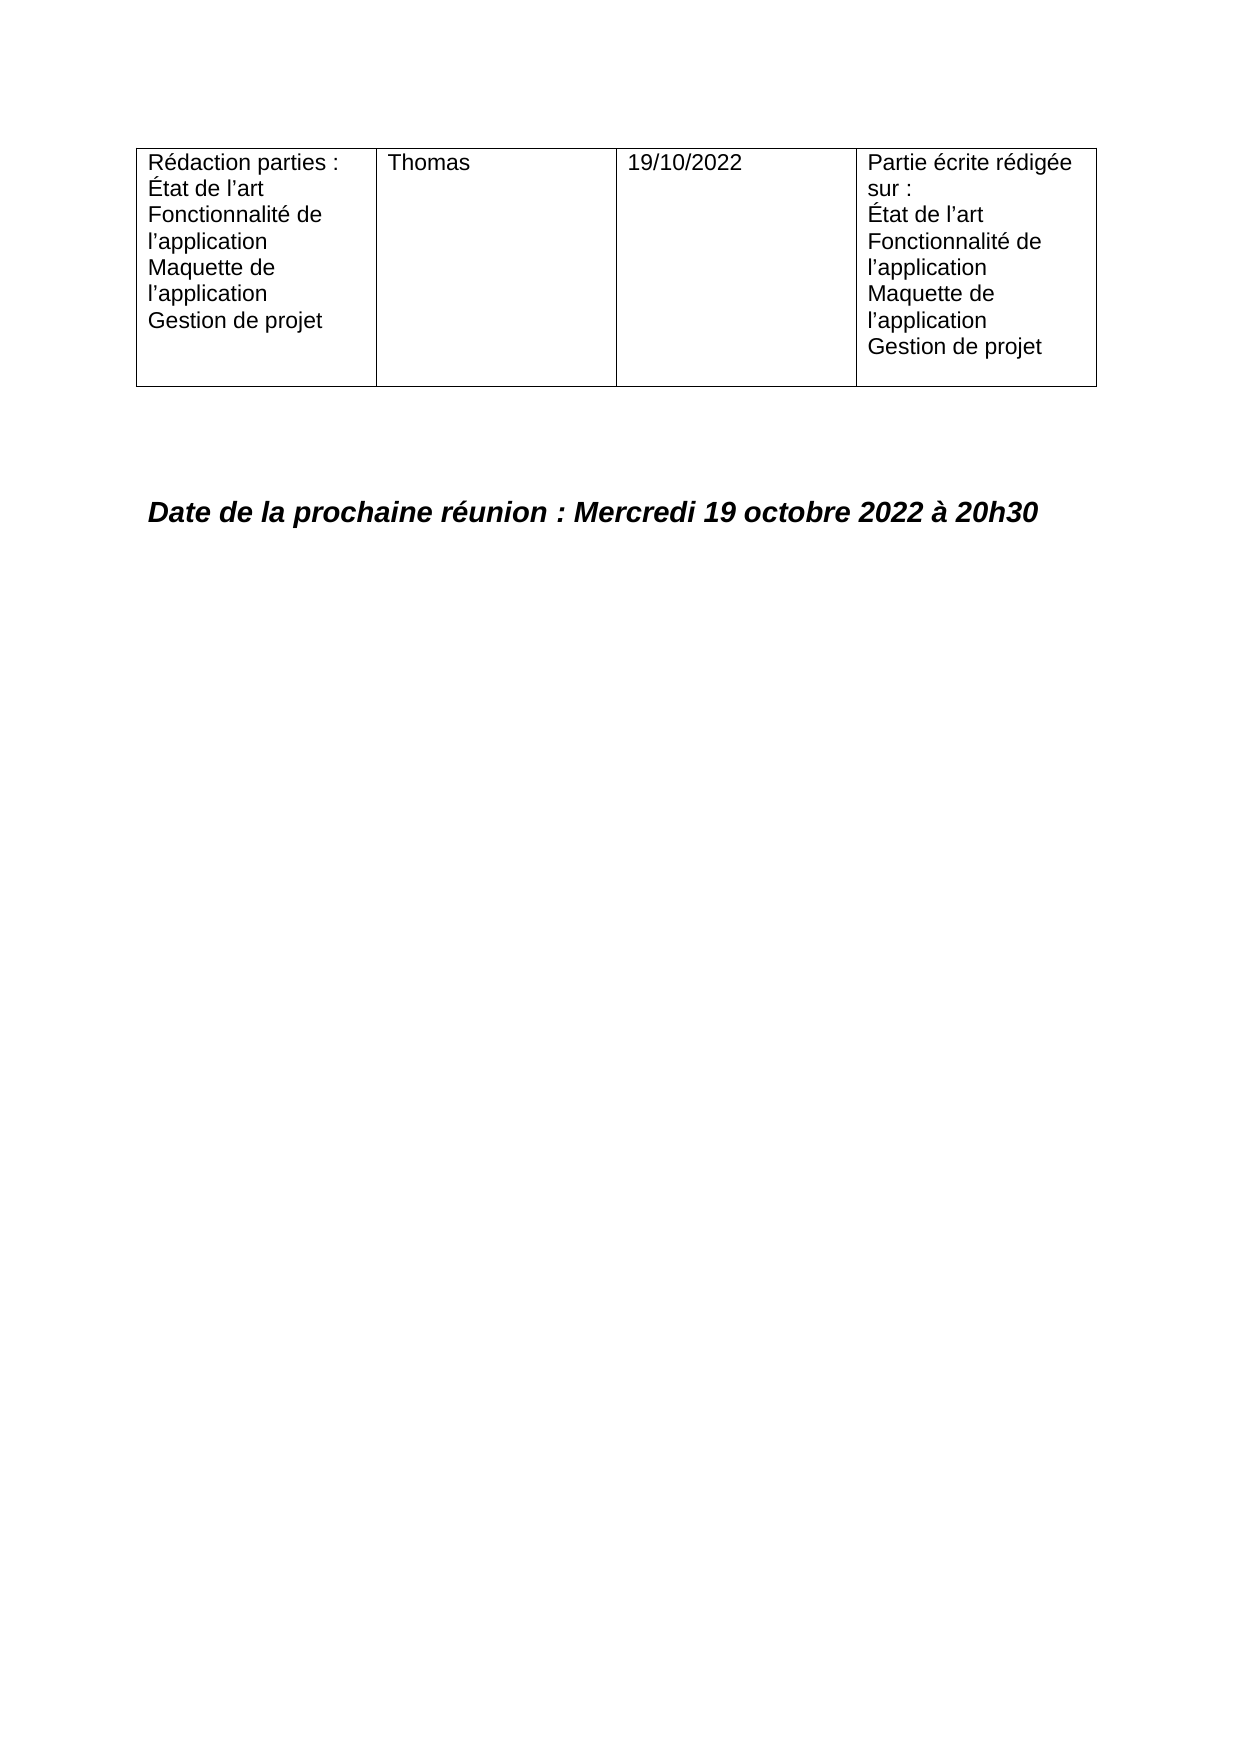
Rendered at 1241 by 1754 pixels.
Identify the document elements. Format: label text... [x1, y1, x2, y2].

subtitle Date de la prochaine réunion : Mercredi 19 octobre 2022 à 20h30 [148, 495, 1093, 529]
table_cell Rédaction parties : État de l’art Fonctionnalité de l’application Maquette de l’application Gestion de projet [137, 149, 376, 386]
table_cell Thomas [377, 149, 616, 386]
table_cell 19/10/2022 [617, 149, 856, 386]
table_cell Partie écrite rédigée sur : État de l’art Fonctionnalité de l’application Maquette de l’application Gestion de projet [857, 149, 1096, 386]
